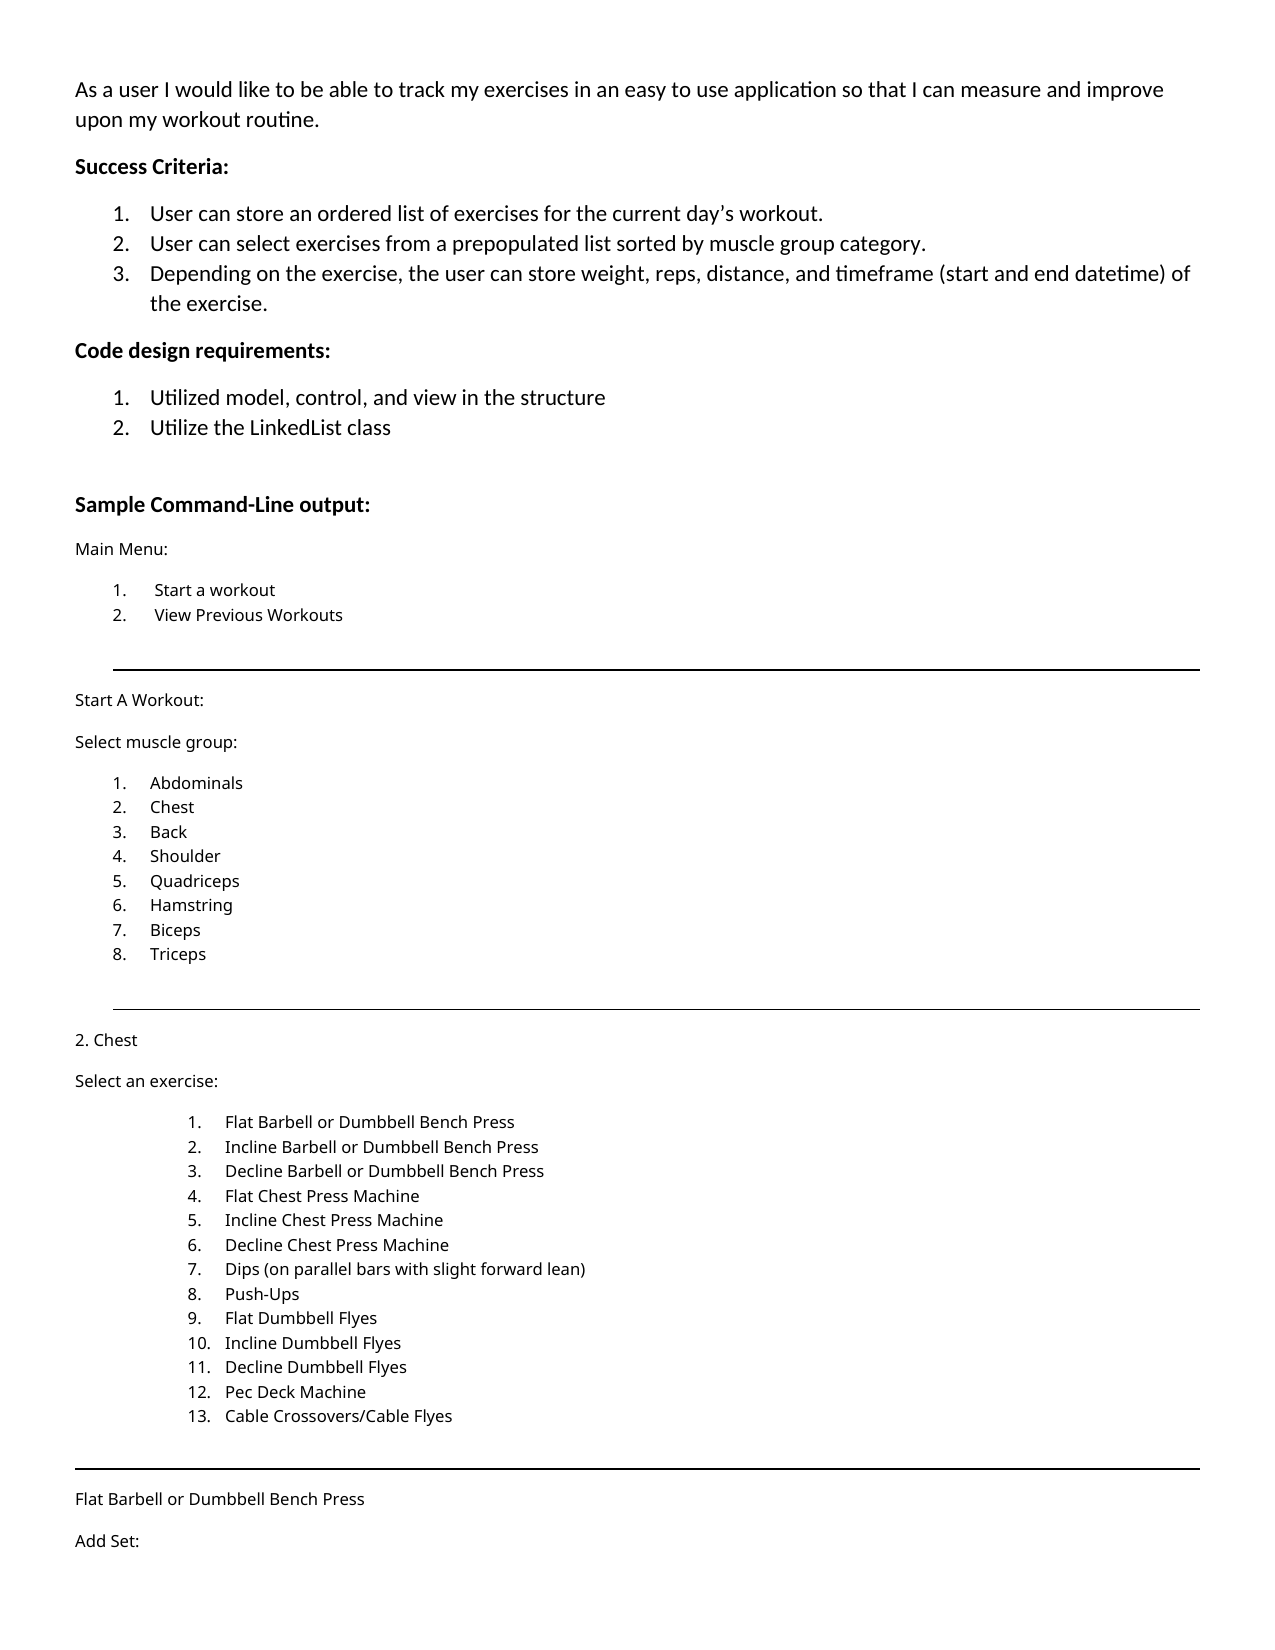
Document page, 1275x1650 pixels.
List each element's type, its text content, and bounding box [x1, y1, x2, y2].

text Sample Command-Line output: [75, 491, 1200, 519]
list Incline Chest Press Machine [187, 1209, 1200, 1232]
list Push-Ups [187, 1282, 1200, 1305]
list Cable Crossovers/Cable Flyes [187, 1405, 1200, 1427]
text Success Criteria: [75, 152, 1200, 180]
list Decline Chest Press Machine [187, 1233, 1200, 1256]
list View Previous Workouts [112, 603, 1200, 626]
text Select muscle group: [75, 730, 1200, 753]
list Hamstring [112, 894, 1200, 916]
list Dips (on parallel bars with slight forward lean) [187, 1258, 1200, 1281]
list User can select exercises from a prepopulated list sorted by muscle group category. [112, 229, 1200, 257]
text 2. Chest [75, 1029, 1200, 1051]
list Quadriceps [112, 869, 1200, 892]
list Utilized model, control, and view in the structure [112, 383, 1200, 411]
list User can store an ordered list of exercises for the current day’s workout. [112, 199, 1200, 227]
list Depending on the exercise, the user can store weight, reps, distance, and timeframe (start and end datetime) of the exercise. [112, 259, 1200, 318]
list Pec Deck Machine [187, 1380, 1200, 1403]
text Select an exercise: [75, 1070, 1200, 1092]
list Abdominals [112, 771, 1200, 794]
text Start A Workout: [75, 689, 1200, 712]
list Decline Dumbbell Flyes [187, 1356, 1200, 1378]
list Back [112, 820, 1200, 843]
list Triceps [112, 943, 1200, 965]
list Incline Barbell or Dumbbell Bench Press [187, 1135, 1200, 1158]
text Add Set: [75, 1529, 1200, 1552]
list Flat Barbell or Dumbbell Bench Press [187, 1111, 1200, 1134]
list Incline Dumbbell Flyes [187, 1331, 1200, 1354]
text Main Menu: [75, 537, 1200, 560]
list Utilize the LinkedList class [112, 413, 1200, 472]
list Decline Barbell or Dumbbell Bench Press [187, 1160, 1200, 1183]
list Shoulder [112, 845, 1200, 867]
text Code design requirements: [75, 336, 1200, 364]
list Flat Chest Press Machine [187, 1184, 1200, 1207]
list Chest [112, 796, 1200, 818]
list Biceps [112, 918, 1200, 941]
text Flat Barbell or Dumbbell Bench Press [75, 1488, 1200, 1511]
list Flat Dumbbell Flyes [187, 1307, 1200, 1329]
text As a user I would like to be able to track my exercises in an easy to use application so that I can measure and improve upon my workout routine. [75, 75, 1200, 133]
list Start a workout [112, 579, 1200, 601]
